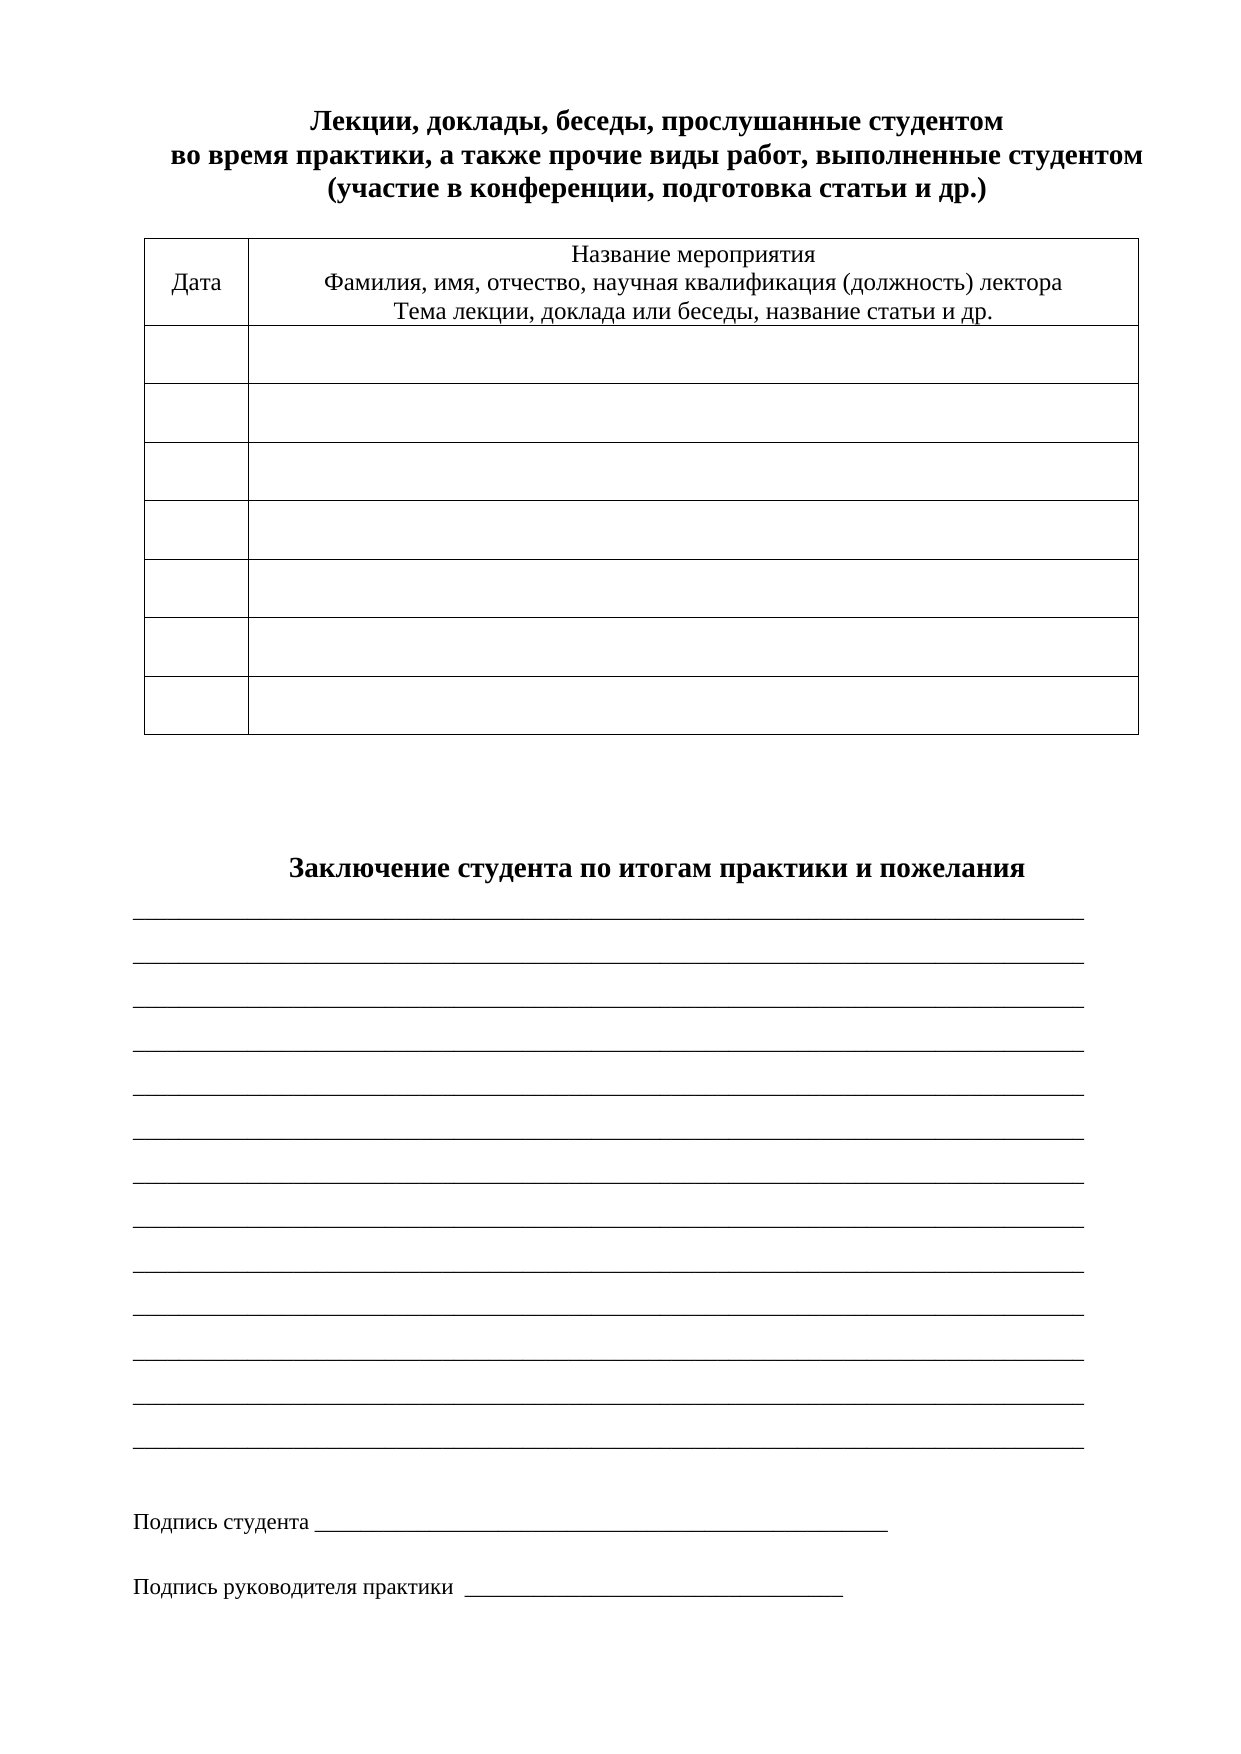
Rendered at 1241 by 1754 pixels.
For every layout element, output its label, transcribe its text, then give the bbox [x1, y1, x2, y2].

text Подпись руководителя практики _________________________________ [133, 1573, 1181, 1599]
text Лекции, доклады, беседы, прослушанные студентом во время практики, а также прочие виды работ, выполненные студентом (участие в конференции, подготовка статьи и др.) [133, 103, 1181, 204]
table_cell [249, 501, 1138, 559]
text ___________________________________________________________________________________ [133, 1293, 1181, 1319]
table_cell [249, 677, 1138, 734]
text ___________________________________________________________________________________ [133, 940, 1181, 966]
table_cell [145, 501, 248, 559]
table_header Дата [145, 239, 248, 325]
text ___________________________________________________________________________________ [133, 1204, 1181, 1231]
text ___________________________________________________________________________________ [133, 1116, 1181, 1143]
table_cell [249, 560, 1138, 617]
table_cell [249, 443, 1138, 500]
table_cell [249, 618, 1138, 676]
table_cell [145, 384, 248, 442]
table_cell [145, 618, 248, 676]
text ___________________________________________________________________________________ [133, 984, 1181, 1011]
table_cell [145, 560, 248, 617]
text Подпись студента __________________________________________________ [133, 1508, 1181, 1534]
table_cell [145, 443, 248, 500]
table_cell [145, 677, 248, 734]
text ___________________________________________________________________________________ [133, 1248, 1181, 1275]
table_cell [145, 326, 248, 383]
table_cell [249, 326, 1138, 383]
text Заключение студента по итогам практики и пожелания [133, 850, 1181, 883]
text ___________________________________________________________________________________ [133, 1381, 1181, 1407]
text ___________________________________________________________________________________ [133, 1072, 1181, 1099]
text ___________________________________________________________________________________ [133, 1160, 1181, 1187]
table_cell [249, 384, 1138, 442]
text ___________________________________________________________________________________ [133, 1425, 1181, 1451]
table_header Название мероприятия Фамилия, имя, отчество, научная квалификация (должность) лектора Тема лекции, доклада или беседы, название статьи и др. [249, 239, 1138, 325]
text ___________________________________________________________________________________ [133, 1028, 1181, 1054]
text ___________________________________________________________________________________ [133, 1337, 1181, 1363]
text ___________________________________________________________________________________ [133, 896, 1181, 922]
